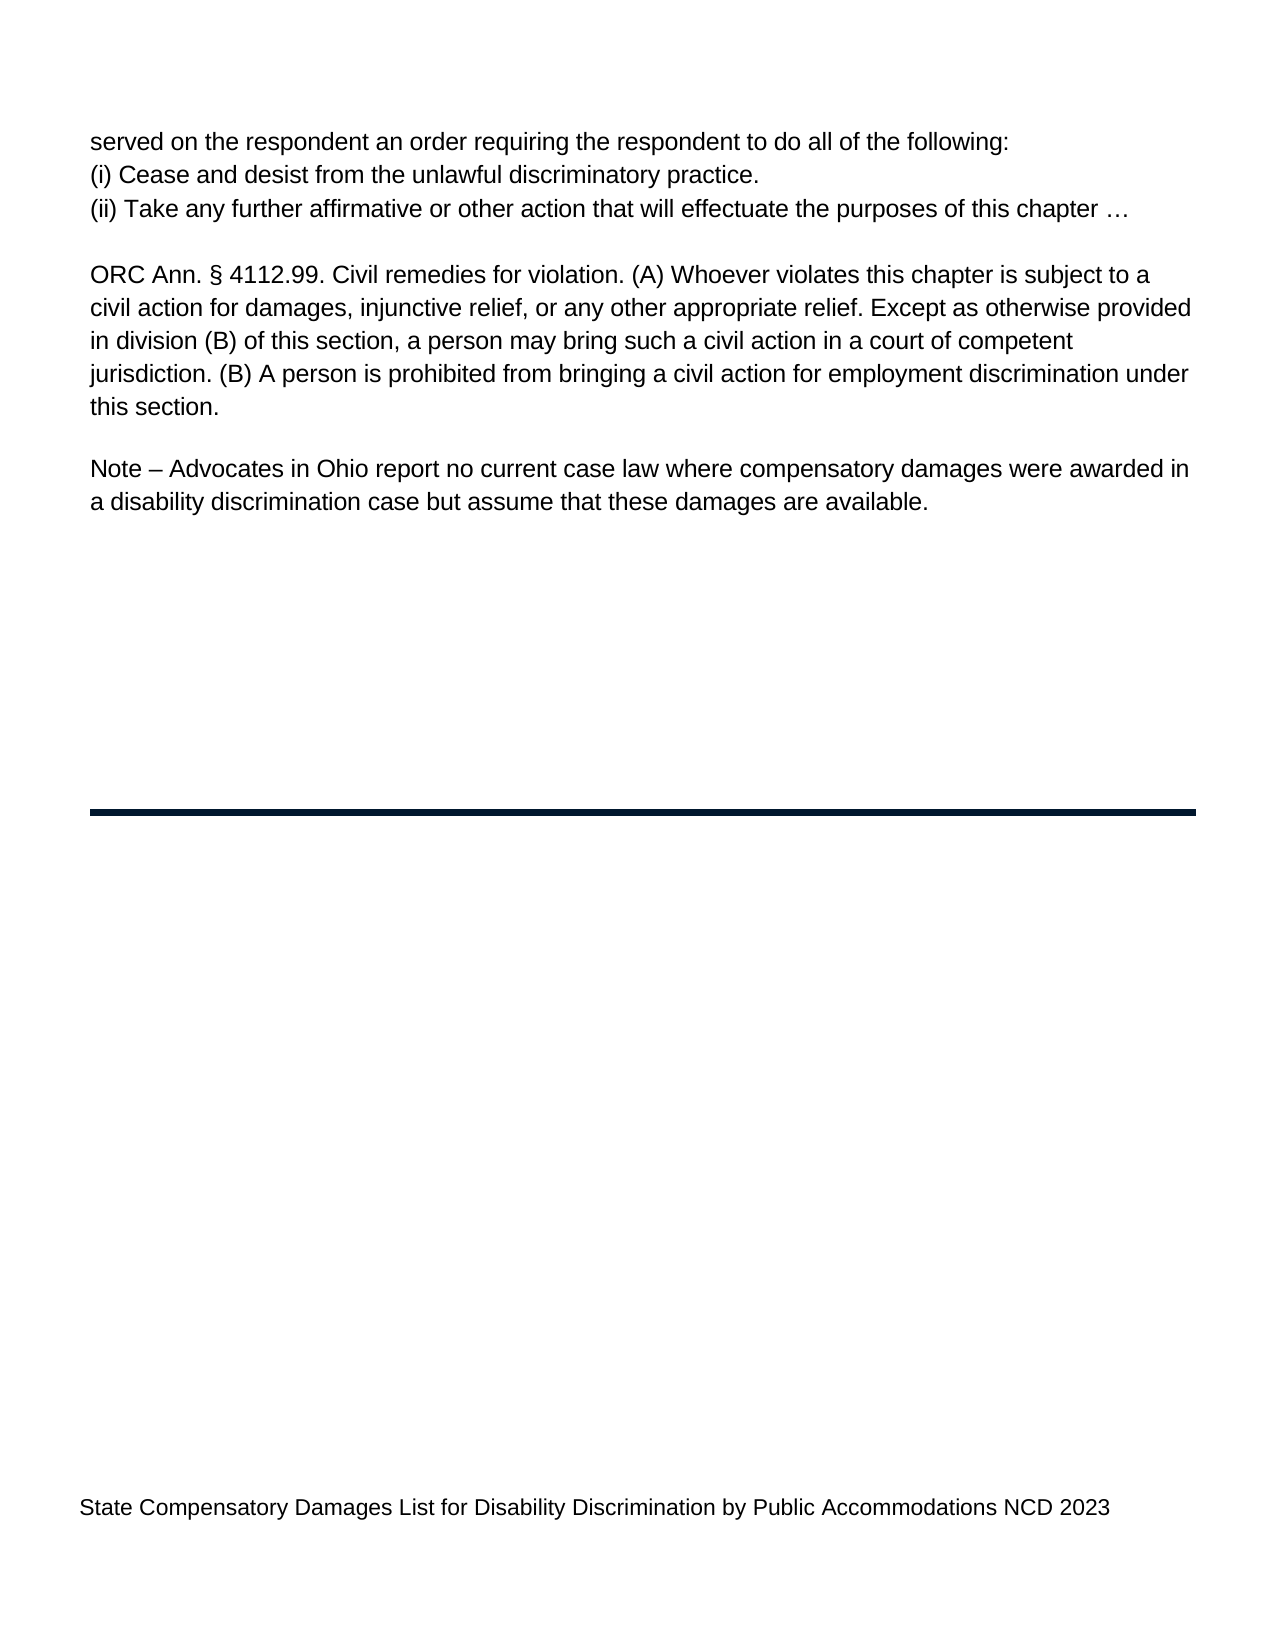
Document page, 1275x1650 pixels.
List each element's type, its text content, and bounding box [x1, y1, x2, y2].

text Note – Advocates in Ohio report no current case law where compensatory damages were awarded in a disability discrimination case but assume that these damages are available. [90, 454, 1196, 516]
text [90, 127, 1196, 156]
text (i) Cease and desist from the unlawful discriminatory practice. [90, 160, 1196, 189]
text ORC Ann. § 4112.99. Civil remedies for violation. (A) Whoever violates this chapter is subject to a civil action for damages, injunctive relief, or any other appropriate relief. Except as otherwise provided in division (B) of this section, a person may bring such a civil action in a court of competent jurisdiction. (B) A person is prohibited from bringing a civil action for employment discrimination under this section. [90, 260, 1196, 421]
text (ii) Take any further affirmative or other action that will effectuate the purposes of this chapter … [90, 193, 1196, 222]
